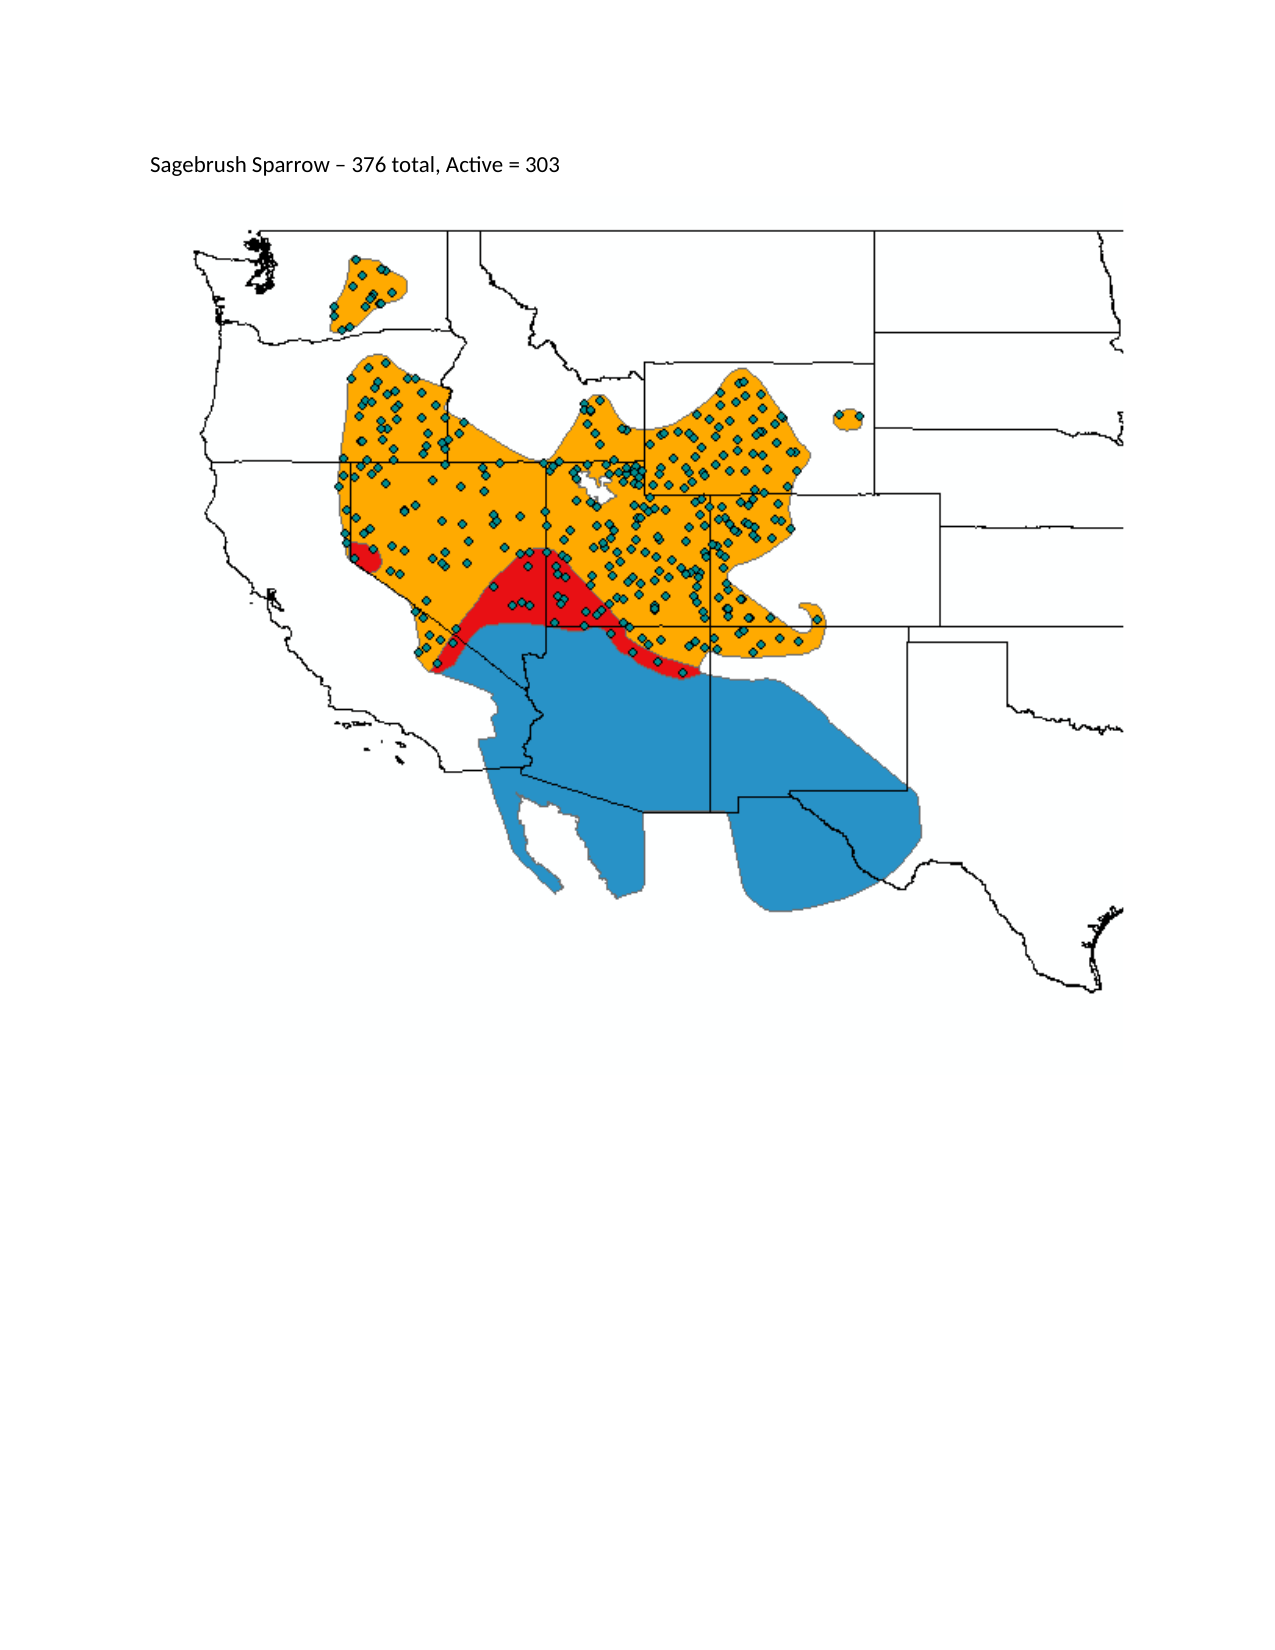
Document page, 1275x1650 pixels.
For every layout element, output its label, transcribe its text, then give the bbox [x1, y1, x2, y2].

text Sagebrush Sparrow – 376 total, Active = 303 [150, 150, 1125, 178]
picture [150, 196, 1124, 1075]
